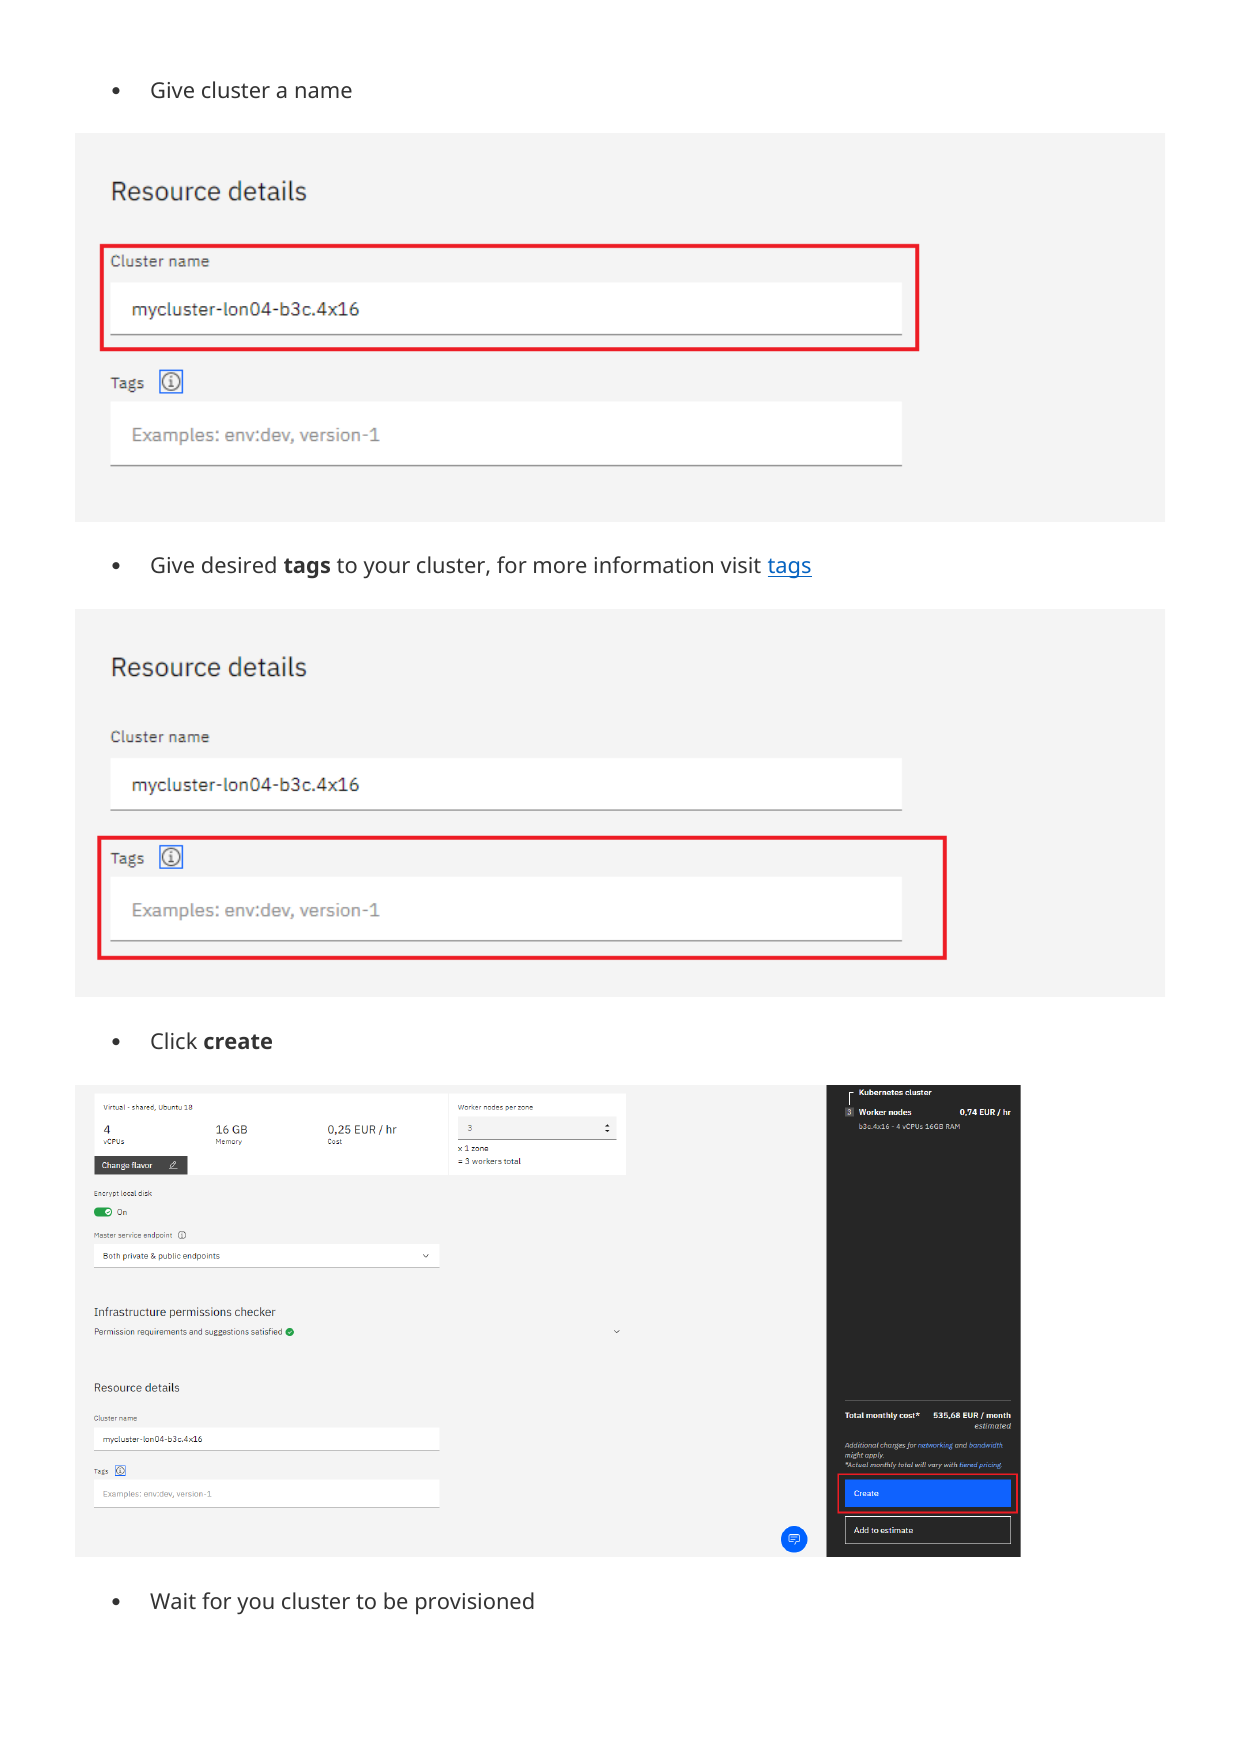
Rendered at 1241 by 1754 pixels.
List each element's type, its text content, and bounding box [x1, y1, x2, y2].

picture [75, 1085, 1021, 1557]
list Give cluster a name [112, 75, 1165, 105]
picture [75, 609, 1166, 997]
picture [75, 133, 1166, 522]
list Click create [112, 1026, 1165, 1056]
list Give desired tags to your cluster, for more information visit tags [112, 551, 1165, 580]
list Wait for you cluster to be provisioned [112, 1586, 1165, 1616]
